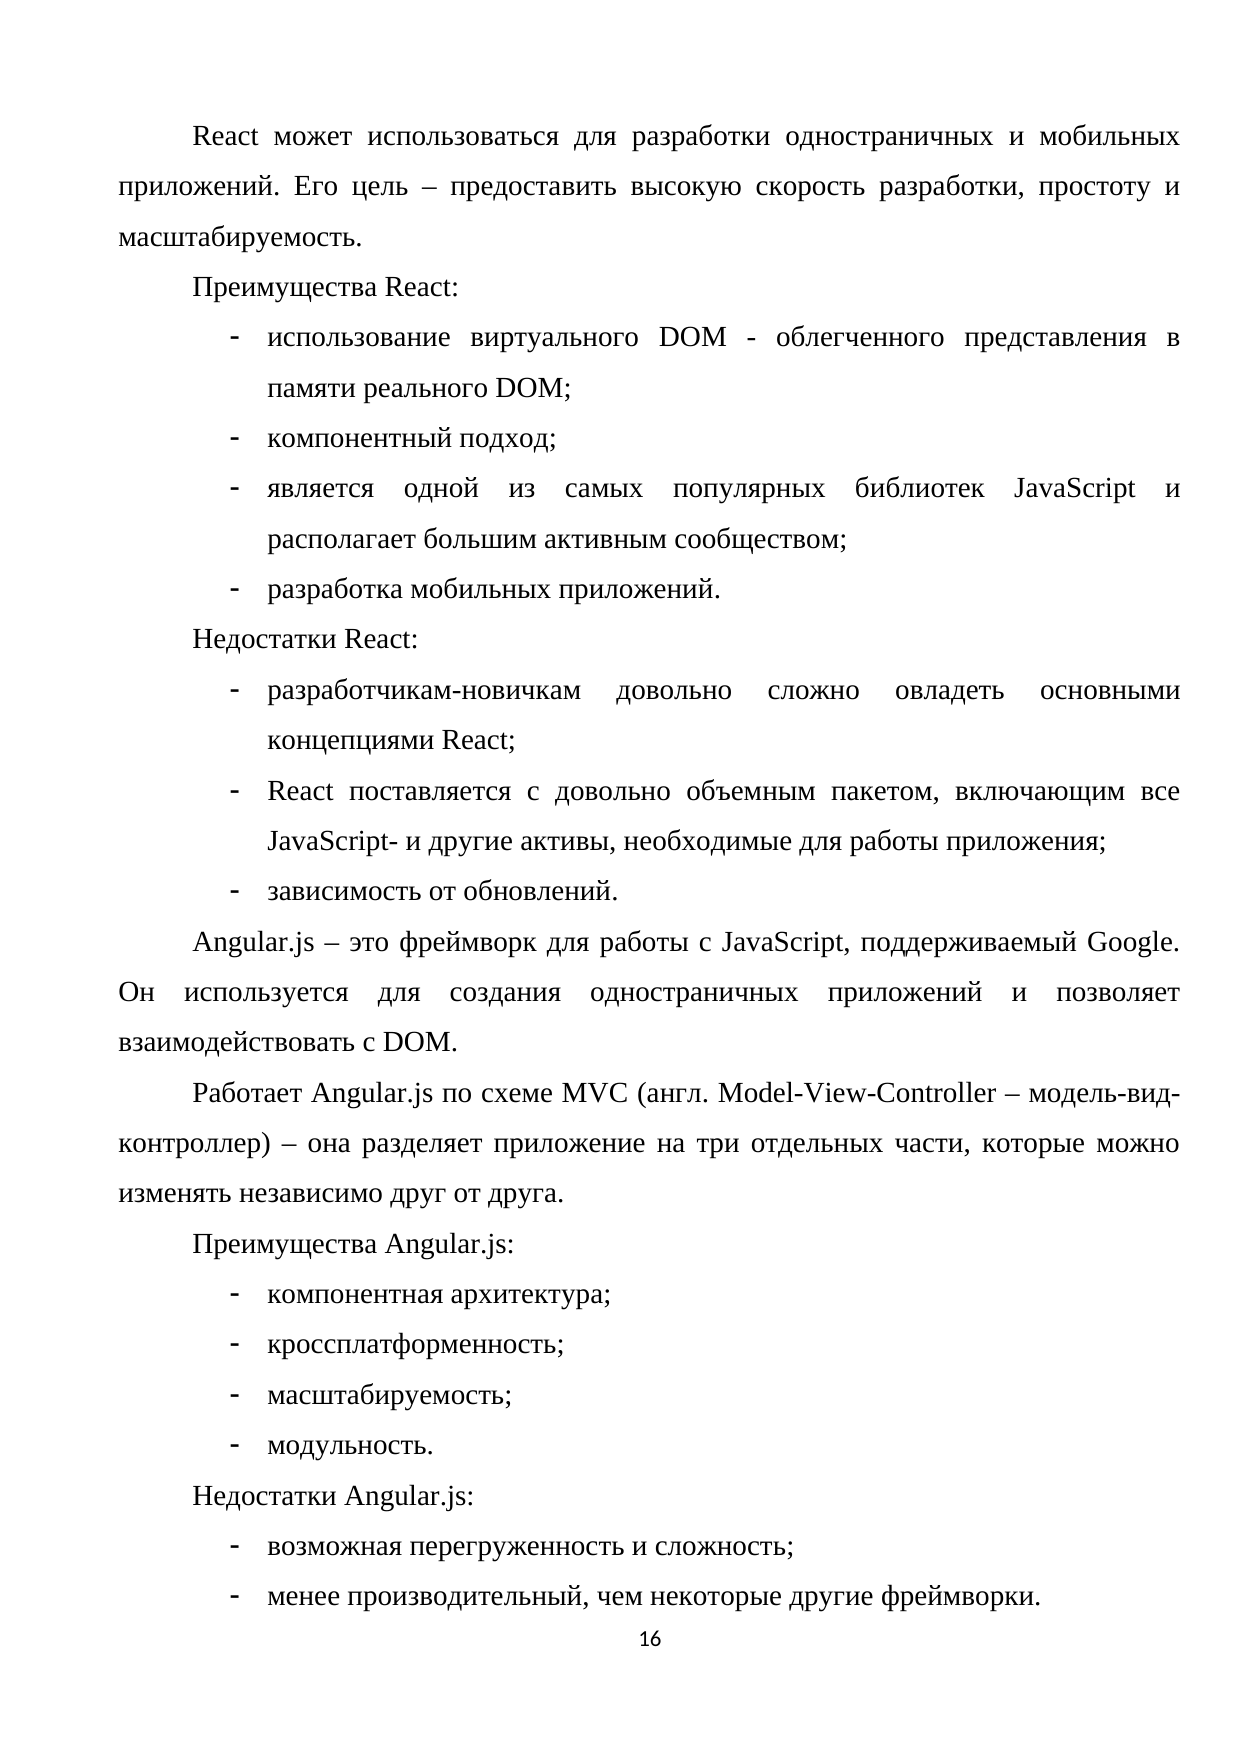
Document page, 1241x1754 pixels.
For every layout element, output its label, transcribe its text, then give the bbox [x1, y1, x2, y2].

text Angular.js – это фреймворк для работы с JavaScript, поддерживаемый Google. Он используется для создания одностраничных приложений и позволяет взаимодействовать с DOM. [118, 924, 1181, 1058]
text React может использоваться для разработки одностраничных и мобильных приложений. Его цель – предоставить высокую скорость разработки, простоту и масштабируемость. [118, 118, 1181, 252]
list возможная перегруженность и сложность; [229, 1528, 1181, 1562]
list компонентный подход; [229, 420, 1181, 454]
list зависимость от обновлений. [229, 873, 1181, 907]
list React поставляется с довольно объемным пакетом, включающим все JavaScript- и другие активы, необходимые для работы приложения; [229, 773, 1181, 857]
list модульность. [229, 1427, 1181, 1461]
list менее производительный, чем некоторые другие фреймворки. [229, 1578, 1181, 1612]
text Преимущества React: [118, 269, 1181, 303]
list компонентная архитектура; [229, 1276, 1181, 1310]
list разработчикам-новичкам довольно сложно овладеть основными концепциями React; [229, 672, 1181, 756]
text Работает Angular.js по схеме MVC (англ. Model-View-Controller – модель-вид-контроллер) – она разделяет приложение на три отдельных части, которые можно изменять независимо друг от друга. [118, 1075, 1181, 1209]
list разработка мобильных приложений. [229, 571, 1181, 605]
list является одной из самых популярных библиотек JavaScript и располагает большим активным сообществом; [229, 471, 1181, 554]
text Недостатки Angular.js: [118, 1478, 1181, 1511]
list масштабируемость; [229, 1377, 1181, 1411]
list кроссплатформенность; [229, 1326, 1181, 1360]
text Недостатки React: [118, 622, 1181, 655]
text Преимущества Angular.js: [118, 1226, 1181, 1259]
list использование виртуального DOM - облегченного представления в памяти реального DOM; [229, 319, 1181, 403]
